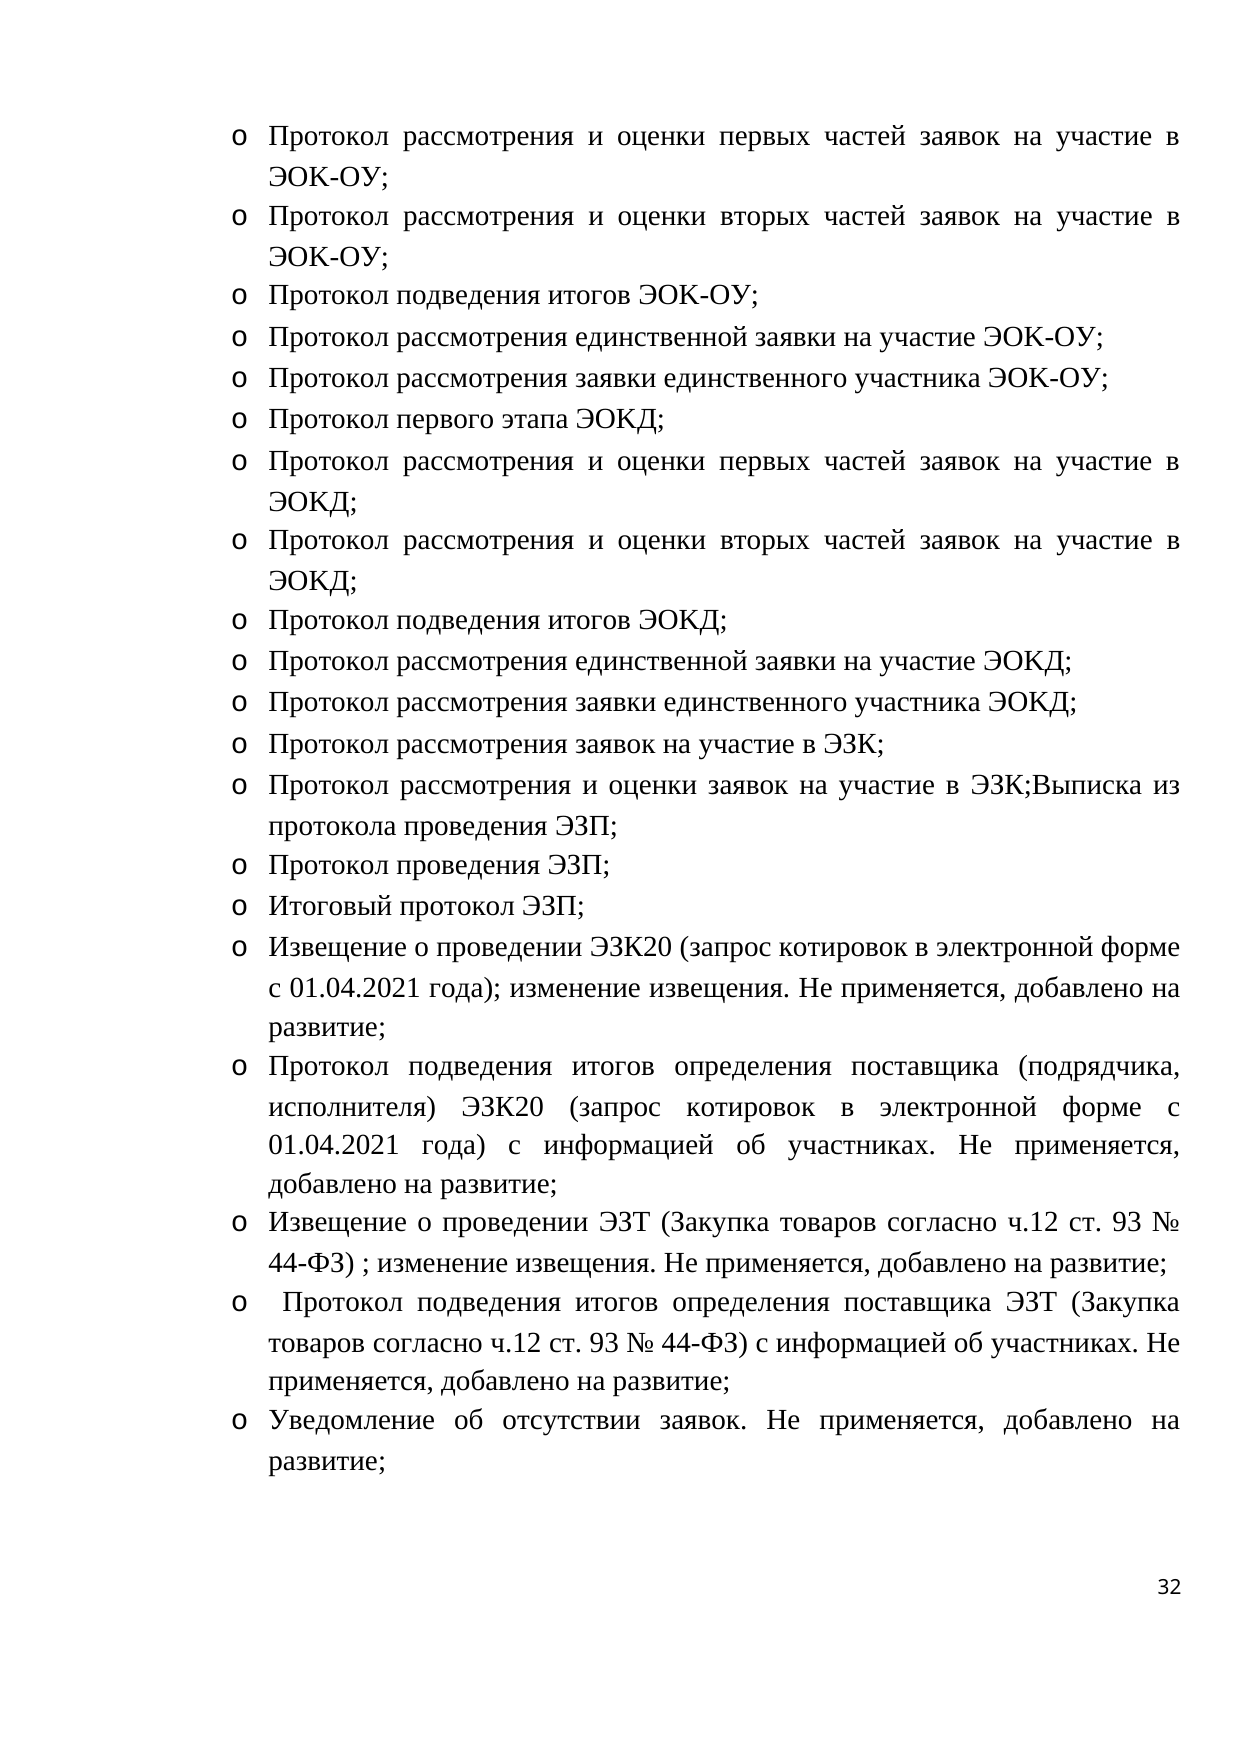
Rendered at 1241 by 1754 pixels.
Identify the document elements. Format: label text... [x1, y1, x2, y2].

list Протокол рассмотрения заявки единственного участника ЭOK-ОУ; [231, 360, 1181, 396]
list Протокол подведения итогов ЭOK-ОУ; [231, 277, 1181, 313]
list Протокол рассмотрения и оценки вторых частей заявок на участие в ЭOKД; [231, 522, 1181, 597]
list Протокол подведения итогов определения поставщика (подрядчика, исполнителя) ЭЗК20 (запрос котировок в электронной форме c 01.04.2021 года) с информацией об участниках. Не применяется, добавлено на развитие; [231, 1048, 1181, 1199]
list Извещение о проведении ЭЗТ (Закупка товаров согласно ч.12 ст. 93 № 44-ФЗ) ; изменение извещения. Не применяется, добавлено на развитие; [231, 1204, 1181, 1279]
list Извещение о проведении ЭЗК20 (запрос котировок в электронной форме с 01.04.2021 года); изменение извещения. Не применяется, добавлено на развитие; [231, 929, 1181, 1043]
list Протокол рассмотрения и оценки заявок на участие в ЭЗК;Выписка из протокола проведения ЭЗП; [231, 767, 1181, 842]
list Протокол рассмотрения единственной заявки на участие ЭOK-ОУ; [231, 319, 1181, 355]
list Протокол первого этапа ЭOKД; [231, 401, 1181, 437]
list Протокол подведения итогов ЭOKД; [231, 602, 1181, 638]
list Итоговый протокол ЭЗП; [231, 888, 1181, 924]
list Уведомление об отсутствии заявок. Не применяется, добавлено на развитие; [231, 1402, 1181, 1477]
list Протокол проведения ЭЗП; [231, 847, 1181, 883]
list Протокол рассмотрения заявки единственного участника ЭOKД; [231, 684, 1181, 721]
list Протокол рассмотрения единственной заявки на участие ЭOKД; [231, 643, 1181, 679]
list Протокол рассмотрения и оценки первых частей заявок на участие в ЭOK-ОУ; [231, 118, 1181, 193]
list Протокол подведения итогов определения поставщика ЭЗТ (Закупка товаров согласно ч.12 ст. 93 № 44-ФЗ) с информацией об участниках. Не применяется, добавлено на развитие; [231, 1284, 1181, 1397]
list Протокол рассмотрения и оценки вторых частей заявок на участие в ЭOK-ОУ; [231, 198, 1181, 272]
list Протокол рассмотрения заявок на участие в ЭЗК; [231, 726, 1181, 762]
list Протокол рассмотрения и оценки первых частей заявок на участие в ЭOKД; [231, 443, 1181, 517]
